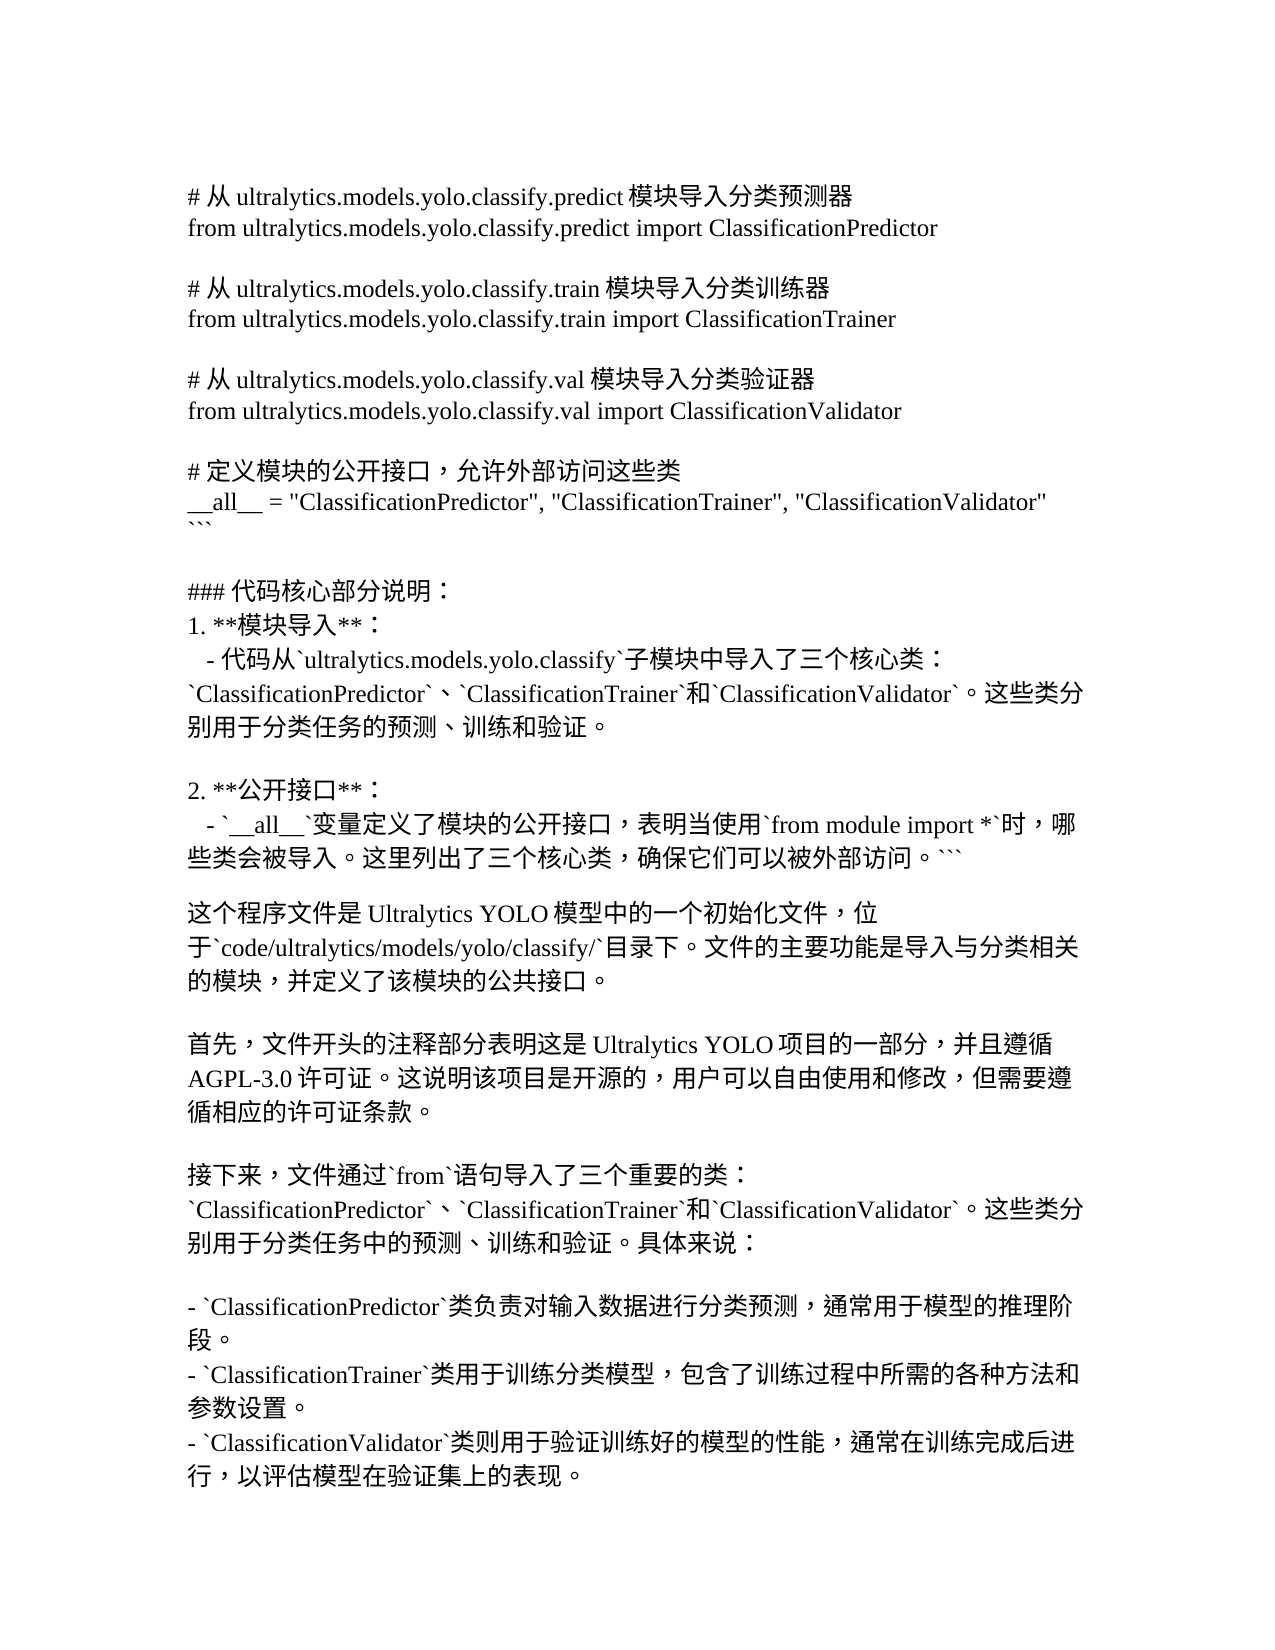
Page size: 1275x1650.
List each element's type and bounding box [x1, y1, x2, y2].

text [187, 150, 1087, 875]
text [187, 896, 1087, 1493]
